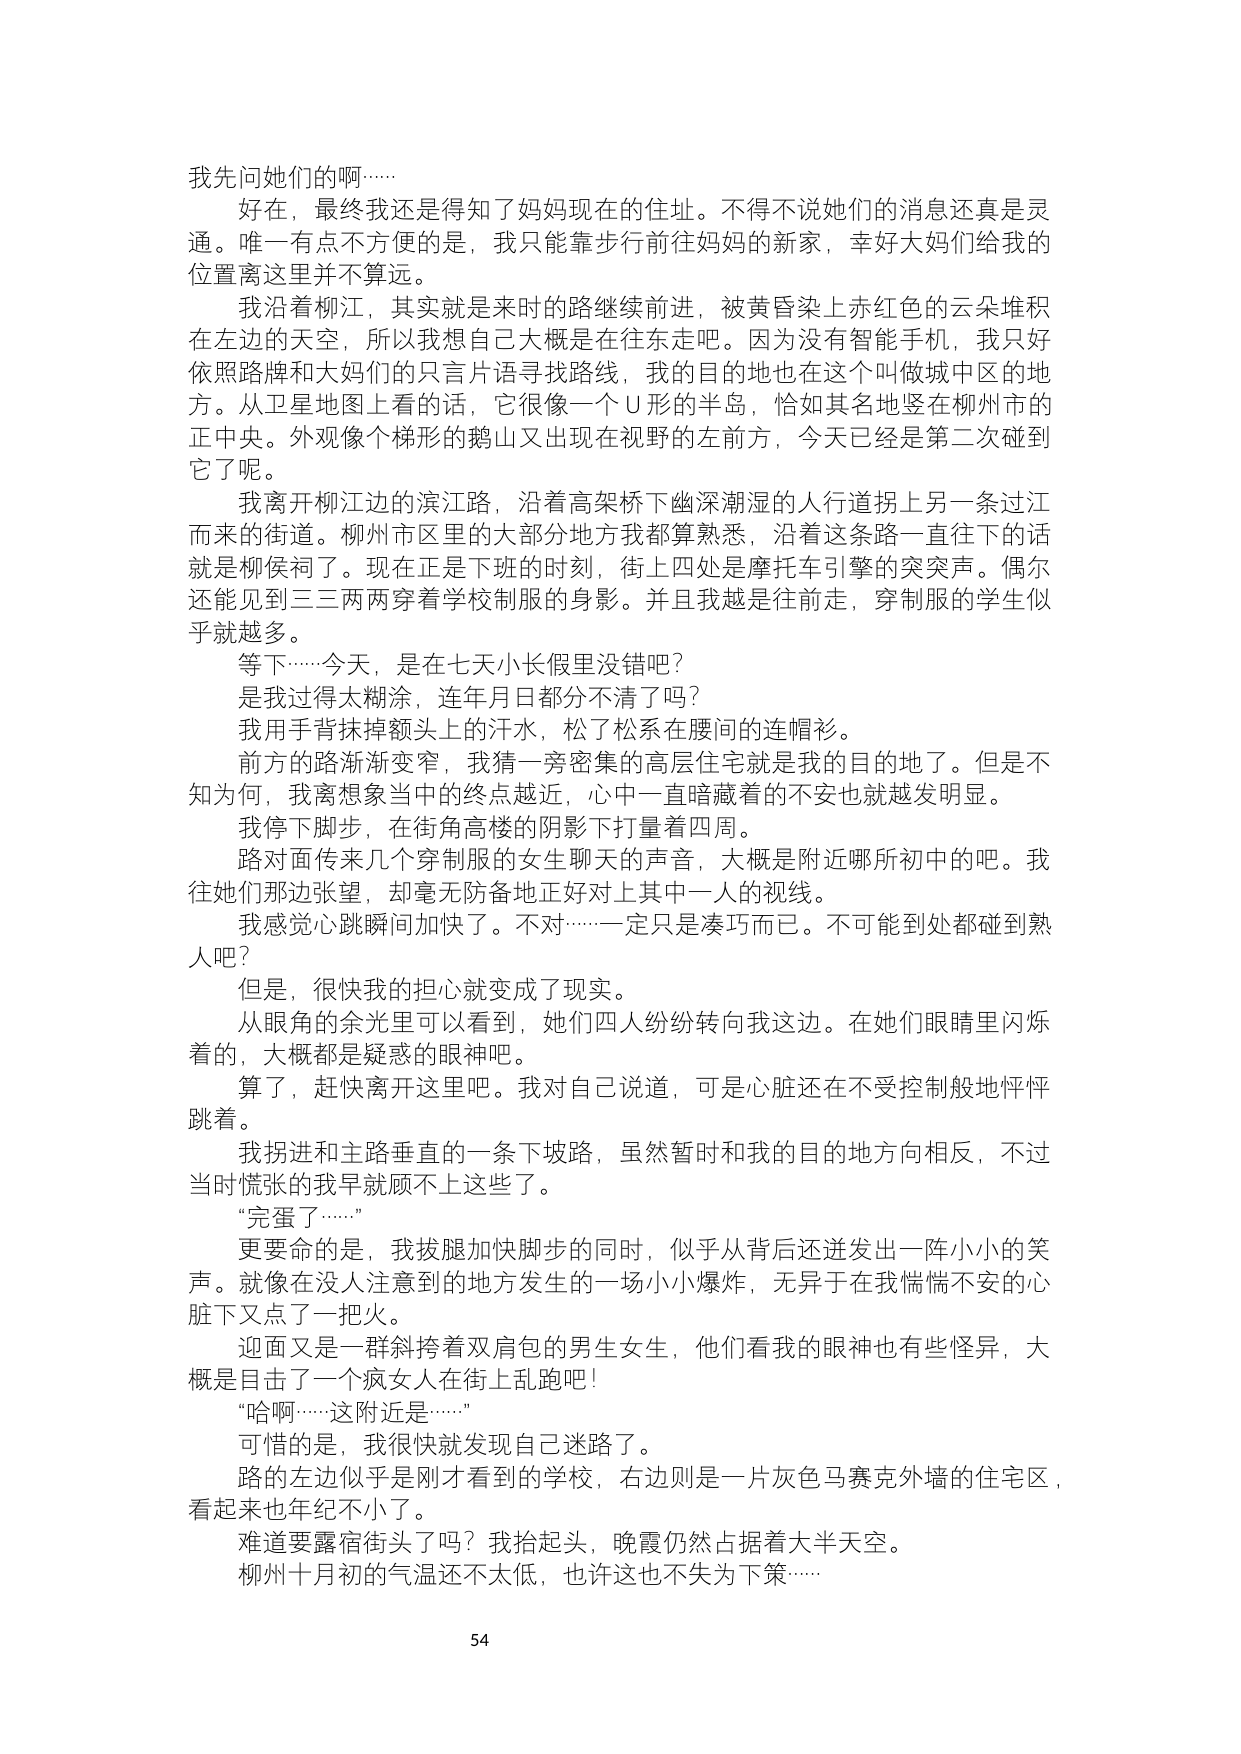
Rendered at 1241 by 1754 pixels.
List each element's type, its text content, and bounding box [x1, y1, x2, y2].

text 难道要露宿街头了吗？我抬起头，晚霞仍然占据着大半天空。 [187, 1527, 1053, 1559]
text 路对面传来几个穿制服的女生聊天的声音，大概是附近哪所初中的吧。我往她们那边张望，却毫无防备地正好对上其中一人的视线。 [187, 844, 1053, 909]
text 算了，赶快离开这里吧。我对自己说道，可是心脏还在不受控制般地怦怦跳着。 [187, 1072, 1053, 1137]
text 我离开柳江边的滨江路，沿着高架桥下幽深潮湿的人行道拐上另一条过江而来的街道。柳州市区里的大部分地方我都算熟悉，沿着这条路一直往下的话就是柳侯祠了。现在正是下班的时刻，街上四处是摩托车引擎的突突声。偶尔还能见到三三两两穿着学校制服的身影。并且我越是往前走，穿制服的学生似乎就越多。 [187, 487, 1053, 649]
text 可惜的是，我很快就发现自己迷路了。 [187, 1429, 1053, 1462]
text 前方的路渐渐变窄，我猜一旁密集的高层住宅就是我的目的地了。但是不知为何，我离想象当中的终点越近，心中一直暗藏着的不安也就越发明显。 [187, 747, 1053, 812]
text 更要命的是，我拔腿加快脚步的同时，似乎从背后还迸发出一阵小小的笑声。就像在没人注意到的地方发生的一场小小爆炸，无异于在我惴惴不安的心脏下又点了一把火。 [187, 1234, 1053, 1332]
text 等下……今天，是在七天小长假里没错吧？ [187, 649, 1053, 682]
text 迎面又是一群斜挎着双肩包的男生女生，他们看我的眼神也有些怪异，大概是目击了一个疯女人在街上乱跑吧！ [187, 1332, 1053, 1397]
text 路的左边似乎是刚才看到的学校，右边则是一片灰色马赛克外墙的住宅区，看起来也年纪不小了。 [187, 1462, 1053, 1527]
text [187, 162, 1053, 194]
text 我拐进和主路垂直的一条下坡路，虽然暂时和我的目的地方向相反，不过当时慌张的我早就顾不上这些了。 [187, 1137, 1053, 1202]
text “哈啊……这附近是……” [187, 1397, 1053, 1429]
text “完蛋了……” [187, 1202, 1053, 1234]
text 我用手背抹掉额头上的汗水，松了松系在腰间的连帽衫。 [187, 714, 1053, 747]
text 我沿着柳江，其实就是来时的路继续前进，被黄昏染上赤红色的云朵堆积在左边的天空，所以我想自己大概是在往东走吧。因为没有智能手机，我只好依照路牌和大妈们的只言片语寻找路线，我的目的地也在这个叫做城中区的地方。从卫星地图上看的话，它很像一个U形的半岛，恰如其名地竖在柳州市的正中央。外观像个梯形的鹅山又出现在视野的左前方，今天已经是第二次碰到它了呢。 [187, 292, 1053, 487]
text 柳州十月初的气温还不太低，也许这也不失为下策…… [187, 1559, 1053, 1592]
text 从眼角的余光里可以看到，她们四人纷纷转向我这边。在她们眼睛里闪烁着的，大概都是疑惑的眼神吧。 [187, 1007, 1053, 1072]
text 我停下脚步，在街角高楼的阴影下打量着四周。 [187, 812, 1053, 844]
text 但是，很快我的担心就变成了现实。 [187, 974, 1053, 1007]
text 我感觉心跳瞬间加快了。不对……一定只是凑巧而已。不可能到处都碰到熟人吧？ [187, 909, 1053, 974]
text 是我过得太糊涂，连年月日都分不清了吗？ [187, 682, 1053, 714]
text 好在，最终我还是得知了妈妈现在的住址。不得不说她们的消息还真是灵通。唯一有点不方便的是，我只能靠步行前往妈妈的新家，幸好大妈们给我的位置离这里并不算远。 [187, 194, 1053, 292]
